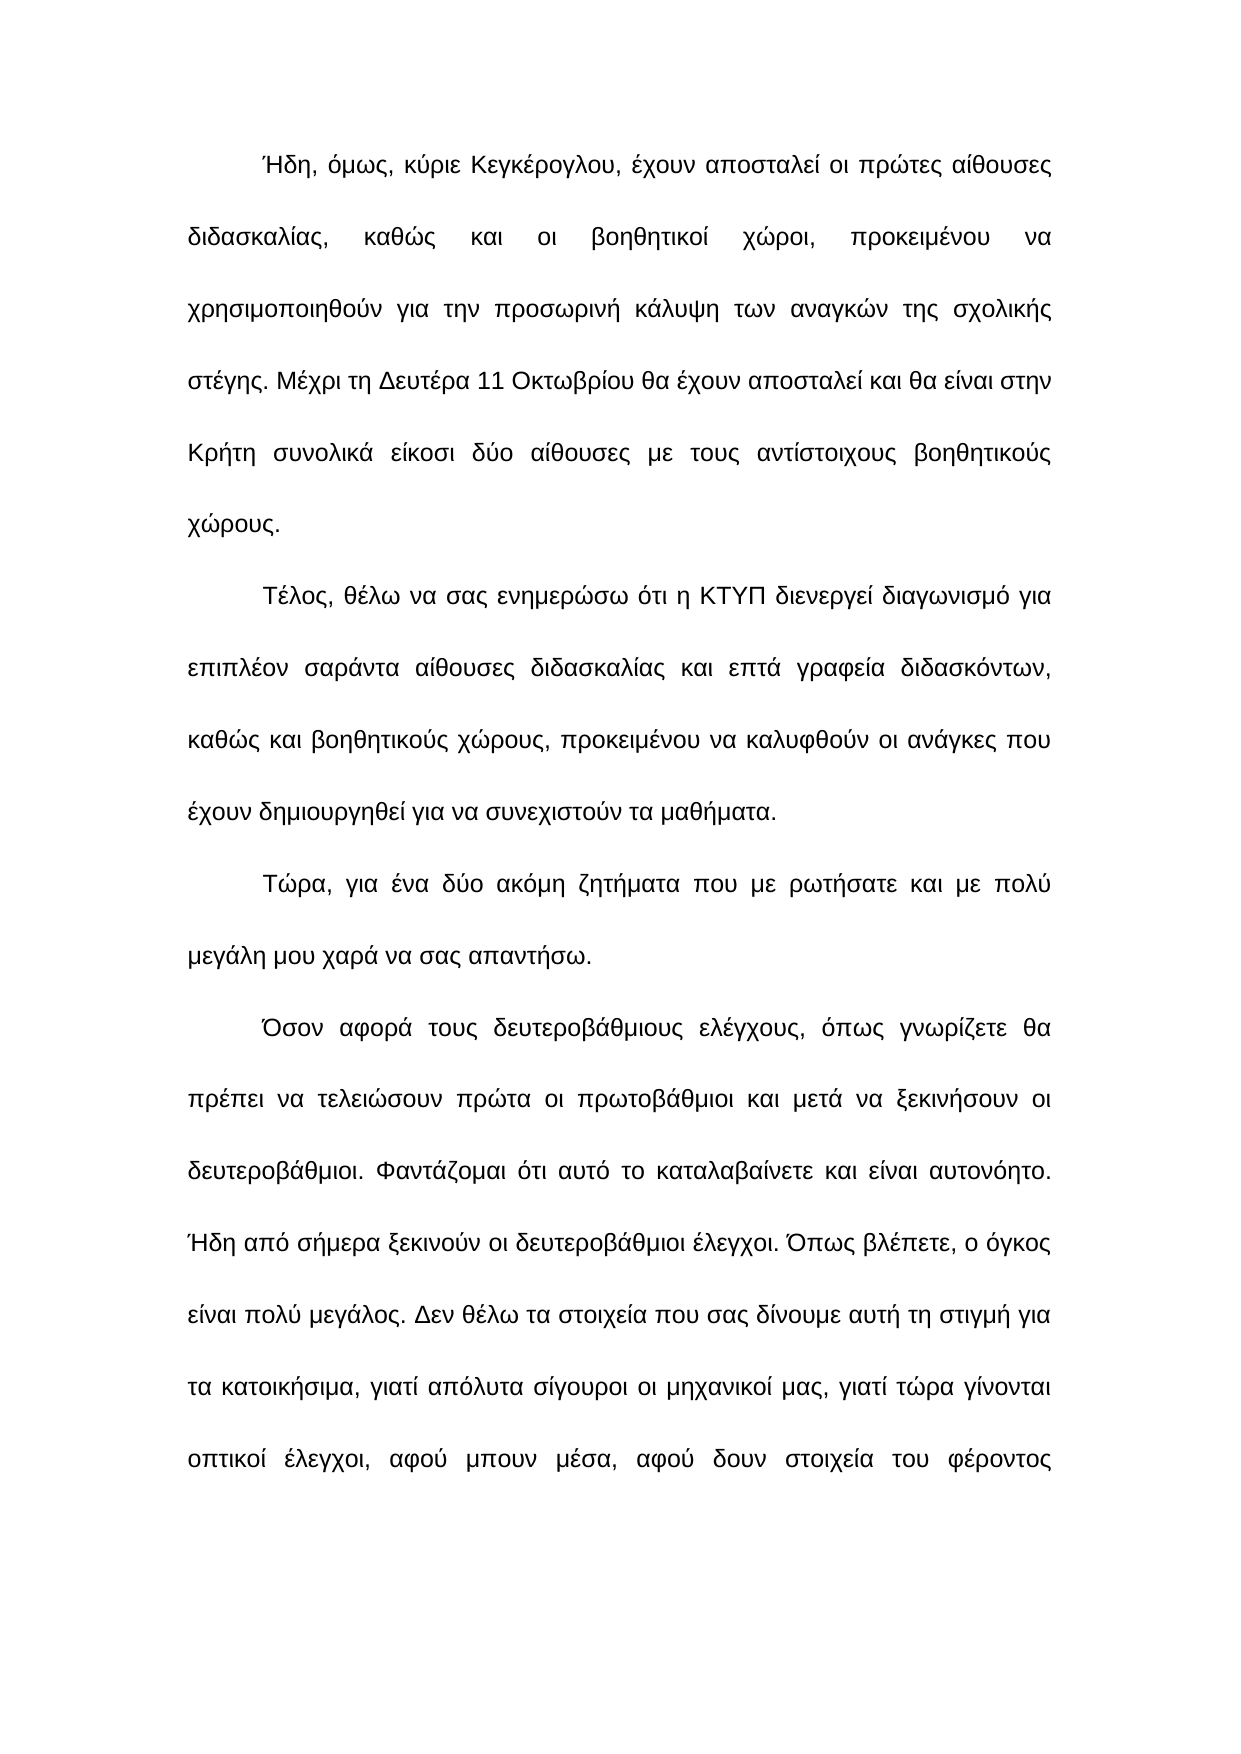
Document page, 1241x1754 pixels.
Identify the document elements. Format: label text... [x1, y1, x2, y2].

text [187, 1012, 1053, 1472]
text Ήδη, όμως, κύριε Κεγκέρογλου, έχουν αποσταλεί οι πρώτες αίθουσες διδασκαλίας, καθώς και οι βοηθητικοί χώροι, προκειμένου να χρησιμοποιηθούν για την προσωρινή κάλυψη των αναγκών της σχολικής στέγης. Μέχρι τη Δευτέρα 11 Οκτωβρίου θα έχουν αποσταλεί και θα είναι στην Κρήτη συνολικά είκοσι δύο αίθουσες με τους αντίστοιχους βοηθητικούς χώρους. [187, 150, 1053, 538]
text Τώρα, για ένα δύο ακόμη ζητήματα που με ρωτήσατε και με πολύ μεγάλη μου χαρά να σας απαντήσω. [187, 869, 1053, 969]
text Τέλος, θέλω να σας ενημερώσω ότι η ΚΤΥΠ διενεργεί διαγωνισμό για επιπλέον σαράντα αίθουσες διδασκαλίας και επτά γραφεία διδασκόντων, καθώς και βοηθητικούς χώρους, προκειμένου να καλυφθούν οι ανάγκες που έχουν δημιουργηθεί για να συνεχιστούν τα μαθήματα. [187, 581, 1053, 826]
